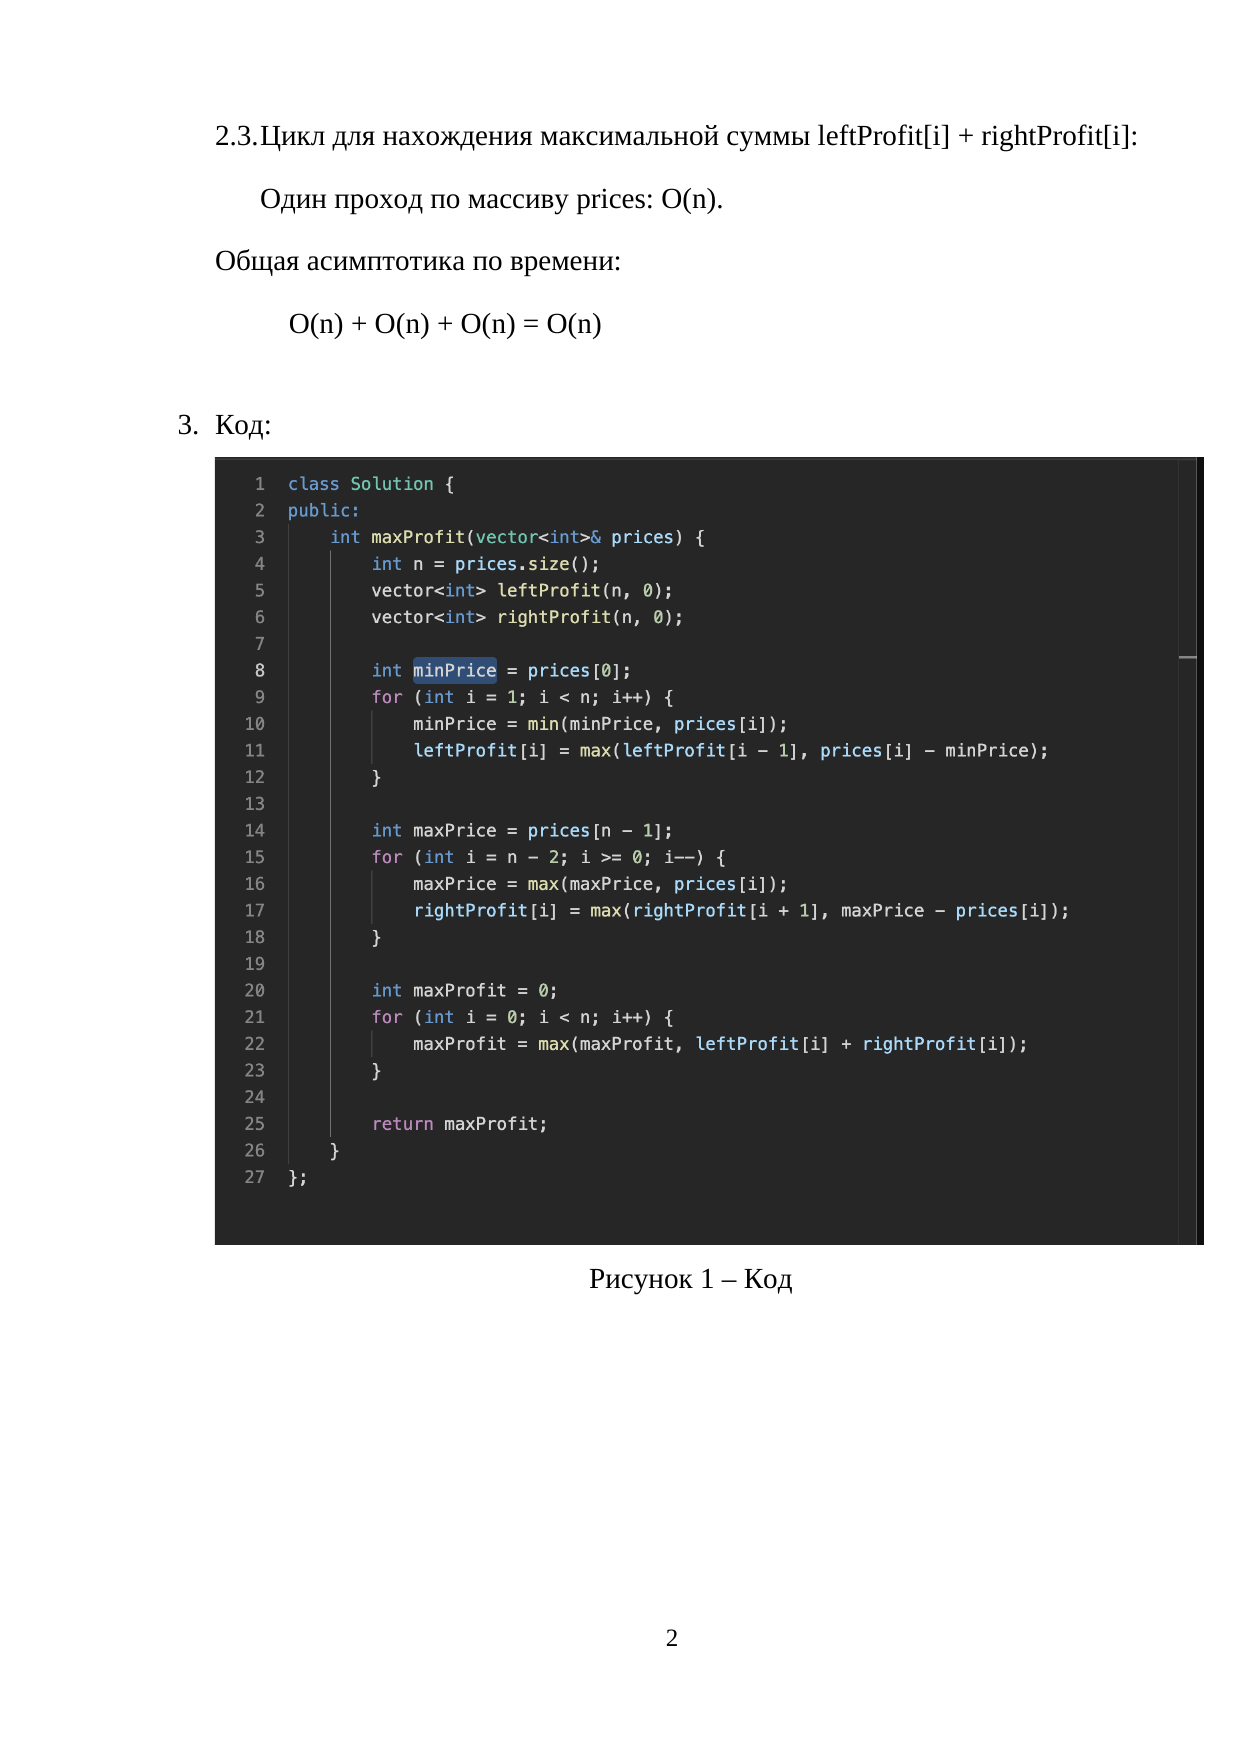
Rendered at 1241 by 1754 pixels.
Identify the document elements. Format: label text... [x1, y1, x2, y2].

text Один проход по массиву prices: O(n). [260, 181, 1167, 214]
text Рисунок 1 – Код [215, 1261, 1167, 1294]
text O(n) + O(n) + O(n) = O(n) [252, 306, 1167, 340]
picture [214, 457, 1204, 1245]
list Цикл для нахождения максимальной суммы leftProfit[i] + rightProfit[i]: [215, 118, 1167, 152]
text Общая асимптотика по времени: [215, 243, 1167, 277]
